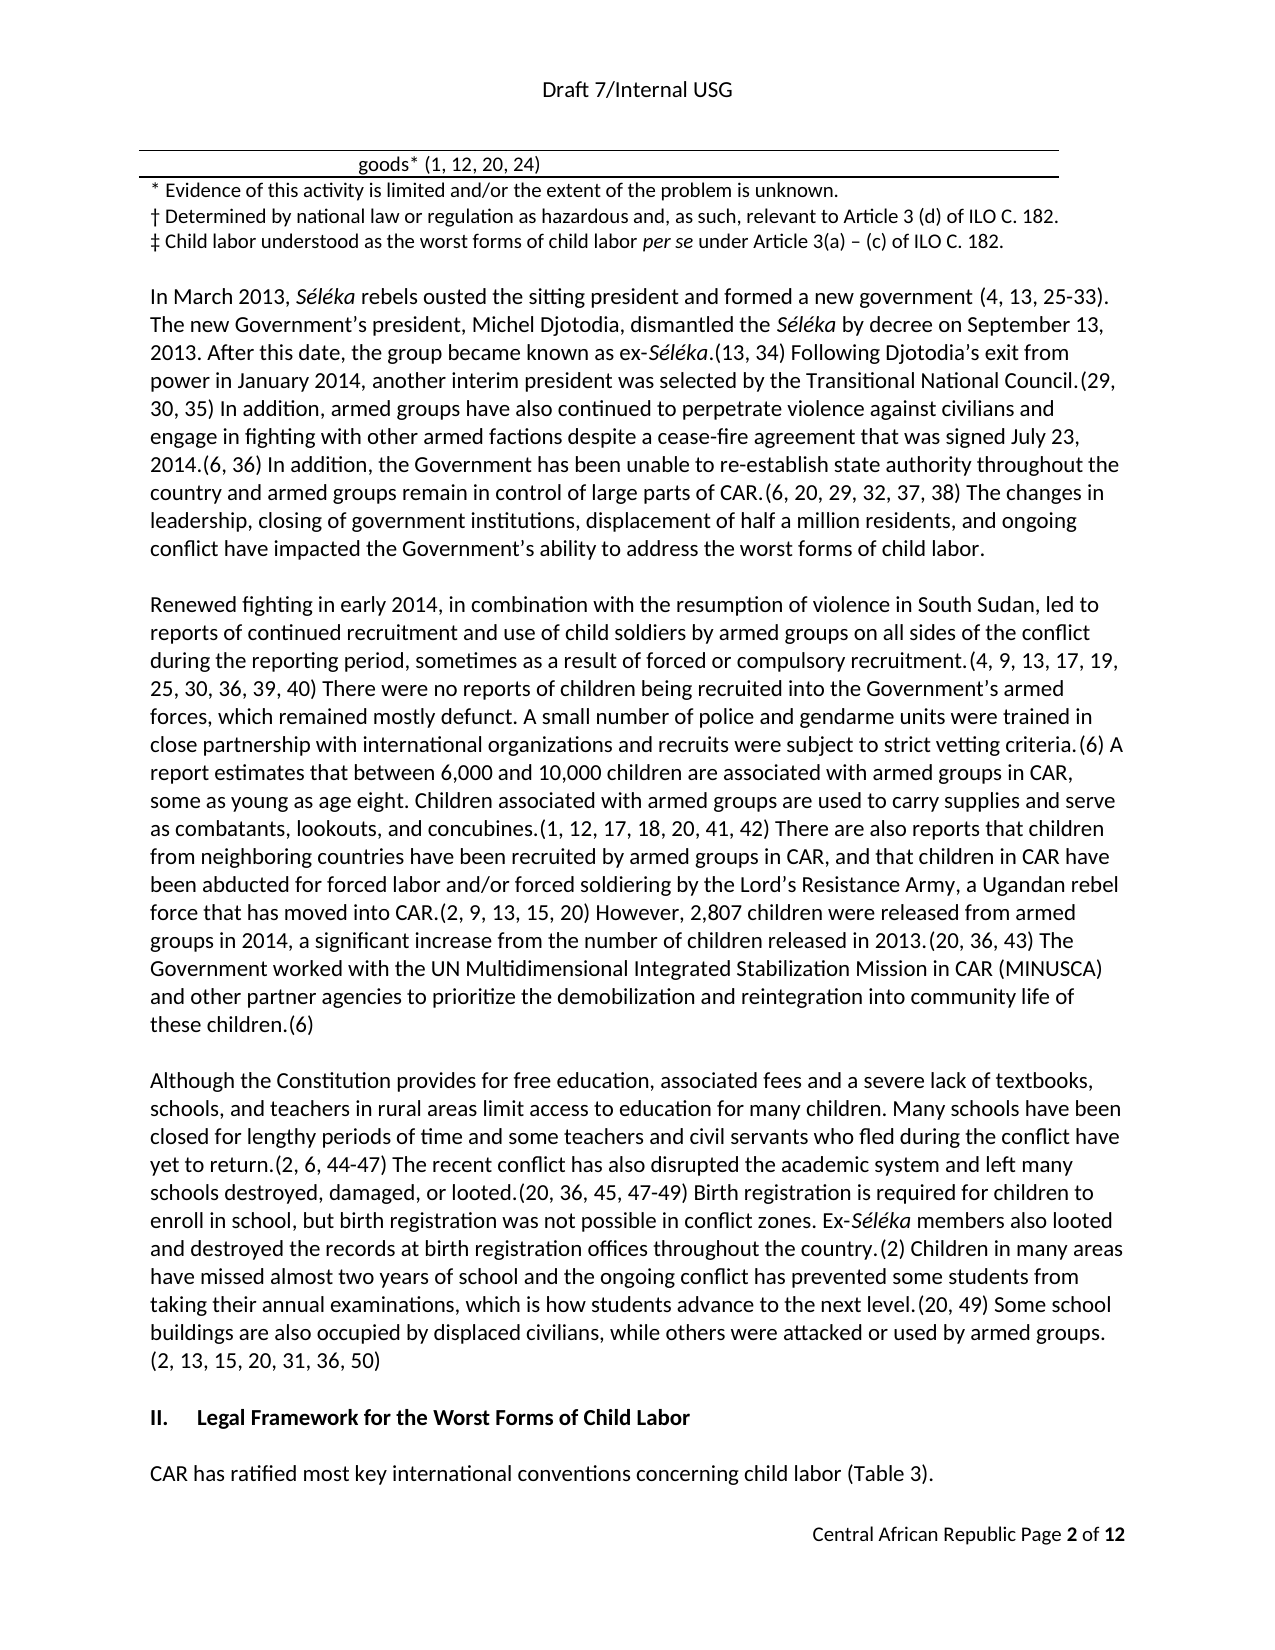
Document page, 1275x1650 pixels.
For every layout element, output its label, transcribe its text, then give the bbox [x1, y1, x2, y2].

text Although the Constitution provides for free education, associated fees and a severe lack of textbooks, schools, and teachers in rural areas limit access to education for many children. Many schools have been closed for lengthy periods of time and some teachers and civil servants who fled during the conflict have yet to return.(2, 6, 44-47) The recent conflict has also disrupted the academic system and left many schools destroyed, damaged, or looted.(20, 36, 45, 47-49) Birth registration is required for children to enroll in school, but birth registration was not possible in conflict zones. Ex-Séléka members also looted and destroyed the records at birth registration offices throughout the country.(2) Children in many areas have missed almost two years of school and the ongoing conflict has prevented some students from taking their annual examinations, which is how students advance to the next level.(20, 49) Some school buildings are also occupied by displaced civilians, while others were attacked or used by armed groups.(2, 13, 15, 20, 31, 36, 50) [150, 1066, 1125, 1374]
text CAR has ratified most key international conventions concerning child labor (Table 3). [150, 1459, 1125, 1487]
text ‡ Child labor understood as the worst forms of child labor per se under Article 3(a) – (c) of ILO C. 182. [150, 228, 1125, 254]
subtitle Legal Framework for the Worst Forms of Child Labor [150, 1403, 1125, 1431]
text In March 2013, Séléka rebels ousted the sitting president and formed a new government (4, 13, 25-33). The new Government’s president, Michel Djotodia, dismantled the Séléka by decree on September 13, 2013. After this date, the group became known as ex-Séléka.(13, 34) Following Djotodia’s exit from power in January 2014, another interim president was selected by the Transitional National Council.(29, 30, 35) In addition, armed groups have also continued to perpetrate violence against civilians and engage in fighting with other armed factions despite a cease-fire agreement that was signed July 23, 2014.(6, 36) In addition, the Government has been unable to re-establish state authority throughout the country and armed groups remain in control of large parts of CAR.(6, 20, 29, 32, 37, 38) The changes in leadership, closing of government institutions, displacement of half a million residents, and ongoing conflict have impacted the Government’s ability to address the worst forms of child labor. [150, 282, 1125, 562]
text * Evidence of this activity is limited and/or the extent of the problem is unknown. [150, 177, 1125, 203]
text Renewed fighting in early 2014, in combination with the resumption of violence in South Sudan, led to reports of continued recruitment and use of child soldiers by armed groups on all sides of the conflict during the reporting period, sometimes as a result of forced or compulsory recruitment.(4, 9, 13, 17, 19, 25, 30, 36, 39, 40) There were no reports of children being recruited into the Government’s armed forces, which remained mostly defunct. A small number of police and gendarme units were trained in close partnership with international organizations and recruits were subject to strict vetting criteria.(6) A report estimates that between 6,000 and 10,000 children are associated with armed groups in CAR, some as young as age eight. Children associated with armed groups are used to carry supplies and serve as combatants, lookouts, and concubines.(1, 12, 17, 18, 20, 41, 42) There are also reports that children from neighboring countries have been recruited by armed groups in CAR, and that children in CAR have been abducted for forced labor and/or forced soldiering by the Lord’s Resistance Army, a Ugandan rebel force that has moved into CAR.(2, 9, 13, 15, 20) However, 2,807 children were released from armed groups in 2014, a significant increase from the number of children released in 2013.(20, 36, 43) The Government worked with the UN Multidimensional Integrated Stabilization Mission in CAR (MINUSCA) and other partner agencies to prioritize the demobilization and reintegration into community life of these children.(6) [150, 590, 1125, 1038]
text † Determined by national law or regulation as hazardous and, as such, relevant to Article 3 (d) of ILO C. 182. [150, 203, 1125, 228]
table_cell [347, 151, 1059, 176]
